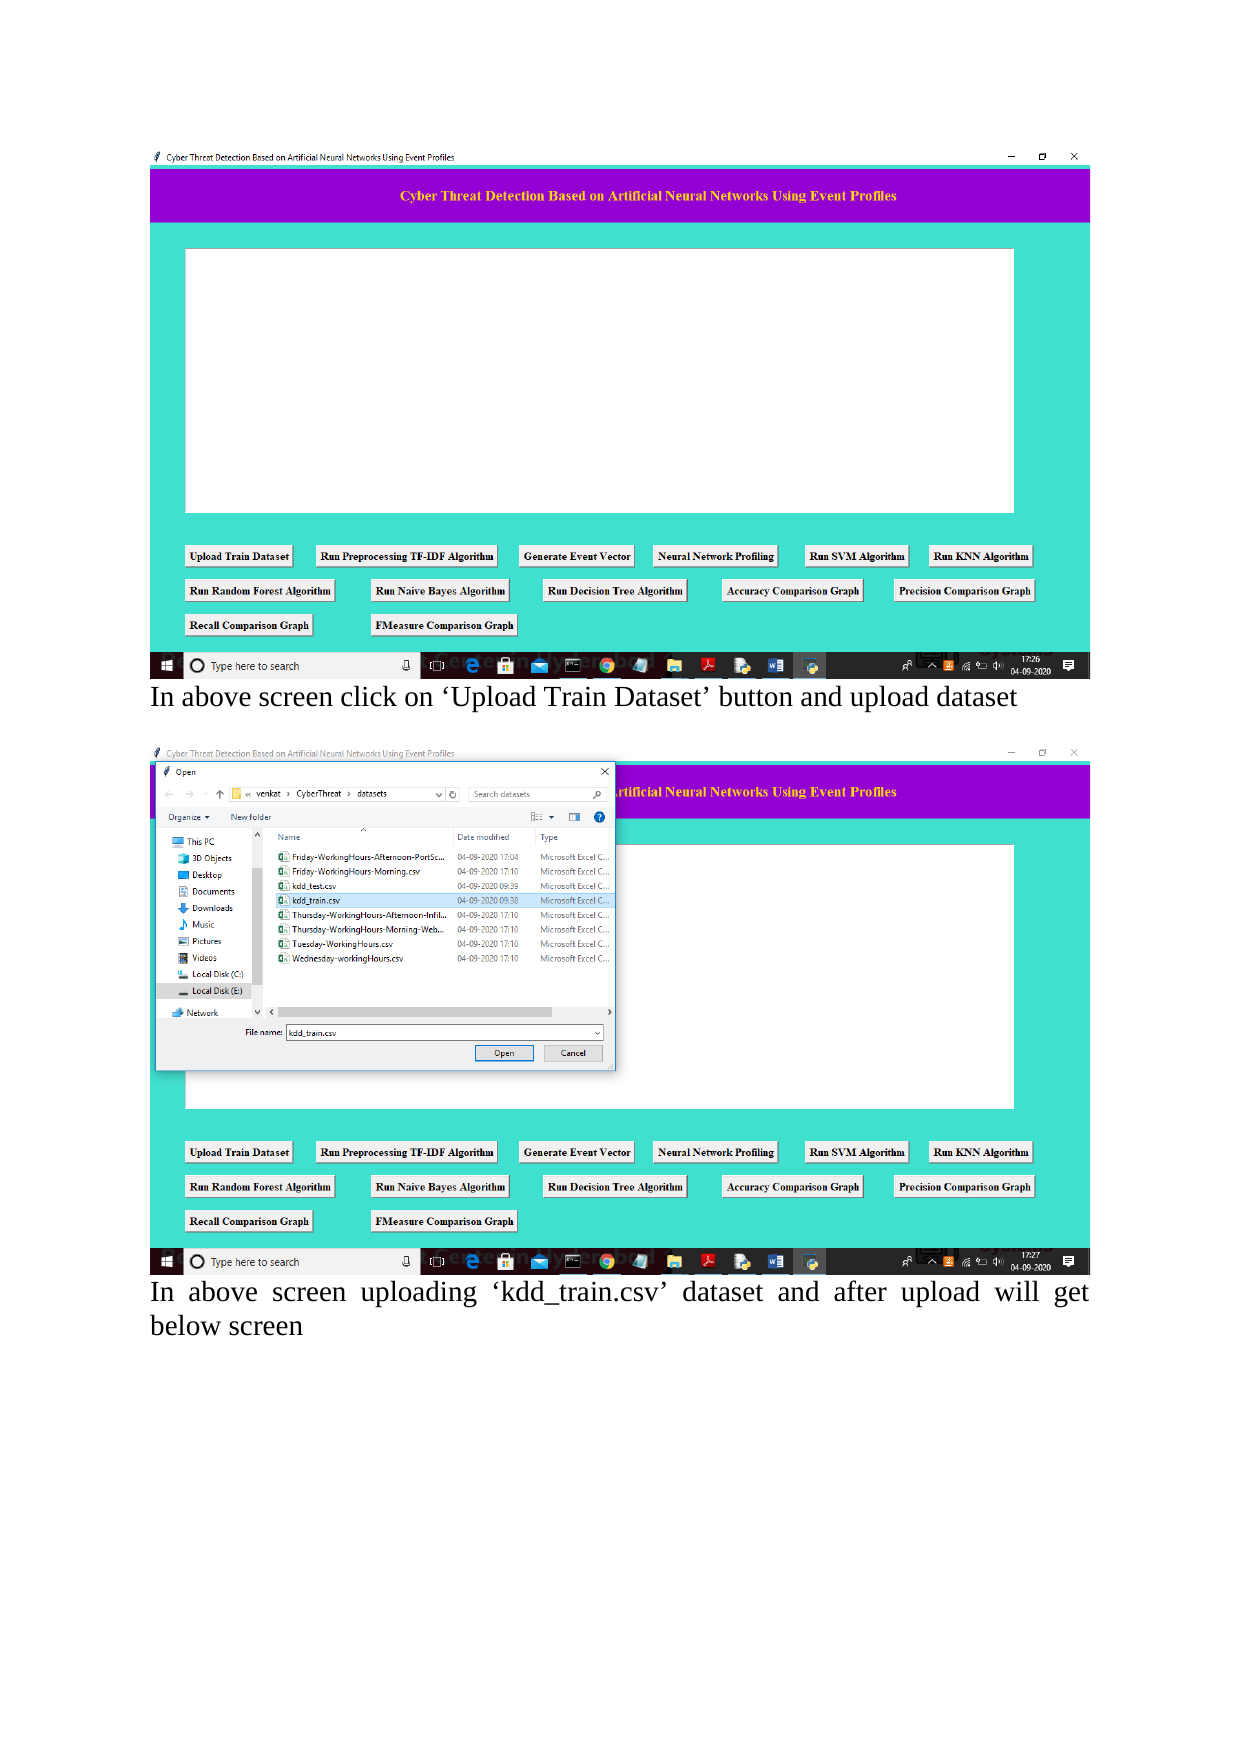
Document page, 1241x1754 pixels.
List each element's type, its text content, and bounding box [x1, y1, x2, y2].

picture [150, 150, 1091, 679]
text In above screen uploading ‘kdd_train.csv’ dataset and after upload will get below screen [150, 1275, 1090, 1341]
picture [150, 745, 1091, 1275]
text In above screen click on ‘Upload Train Dataset’ button and upload dataset [150, 679, 1090, 712]
